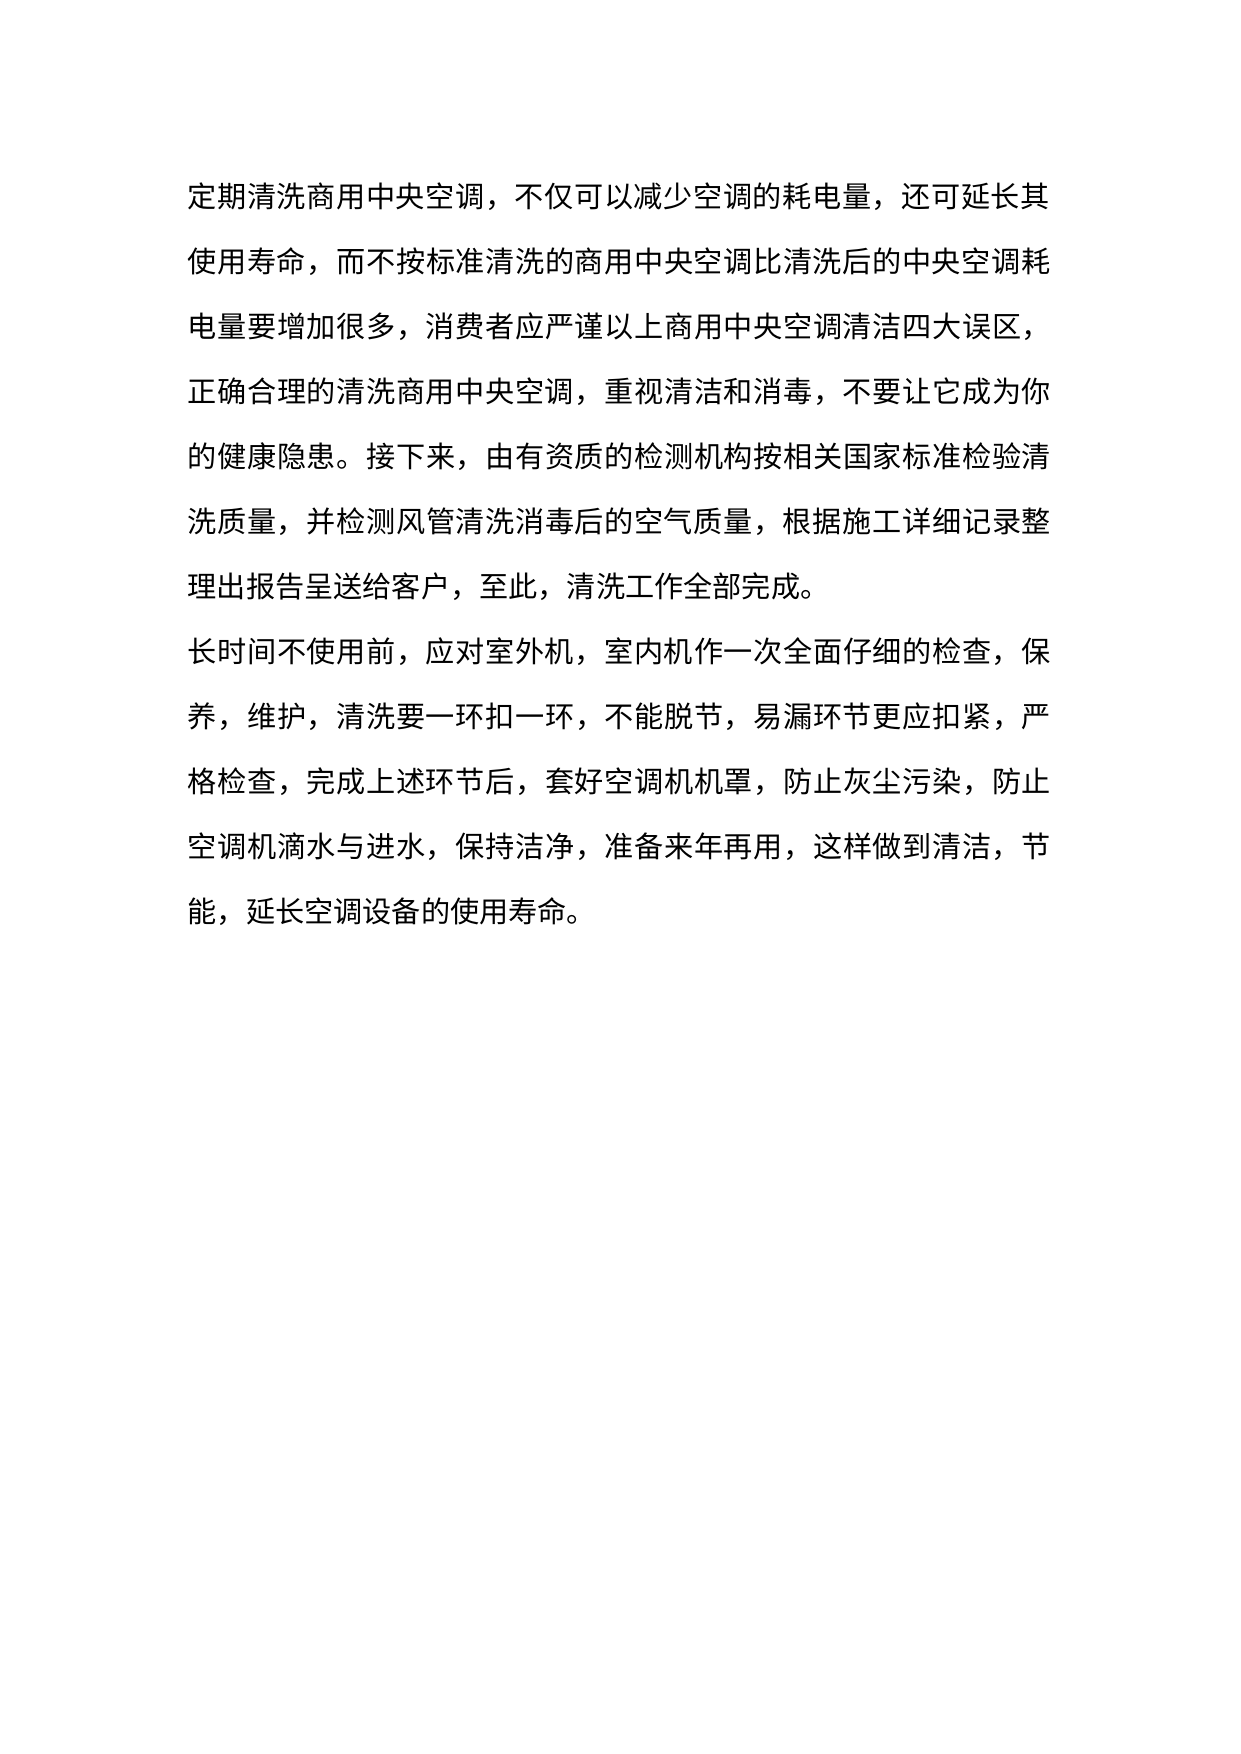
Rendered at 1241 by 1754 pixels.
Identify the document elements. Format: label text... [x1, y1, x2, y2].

text 长时间不使用前，应对室外机，室内机作一次全面仔细的检查，保养，维护，清洗要一环扣一环，不能脱节，易漏环节更应扣紧，严格检查，完成上述环节后，套好空调机机罩，防止灰尘污染，防止空调机滴水与进水，保持洁净，准备来年再用，这样做到清洁，节能，延长空调设备的使用寿命。 [187, 617, 1053, 942]
text 定期清洗商用中央空调，不仅可以减少空调的耗电量，还可延长其使用寿命，而不按标准清洗的商用中央空调比清洗后的中央空调耗电量要增加很多，消费者应严谨以上商用中央空调清洁四大误区，正确合理的清洗商用中央空调，重视清洁和消毒，不要让它成为你的健康隐患。接下来，由有资质的检测机构按相关国家标准检验清洗质量，并检测风管清洗消毒后的空气质量，根据施工详细记录整理出报告呈送给客户，至此，清洗工作全部完成。 [187, 162, 1053, 617]
